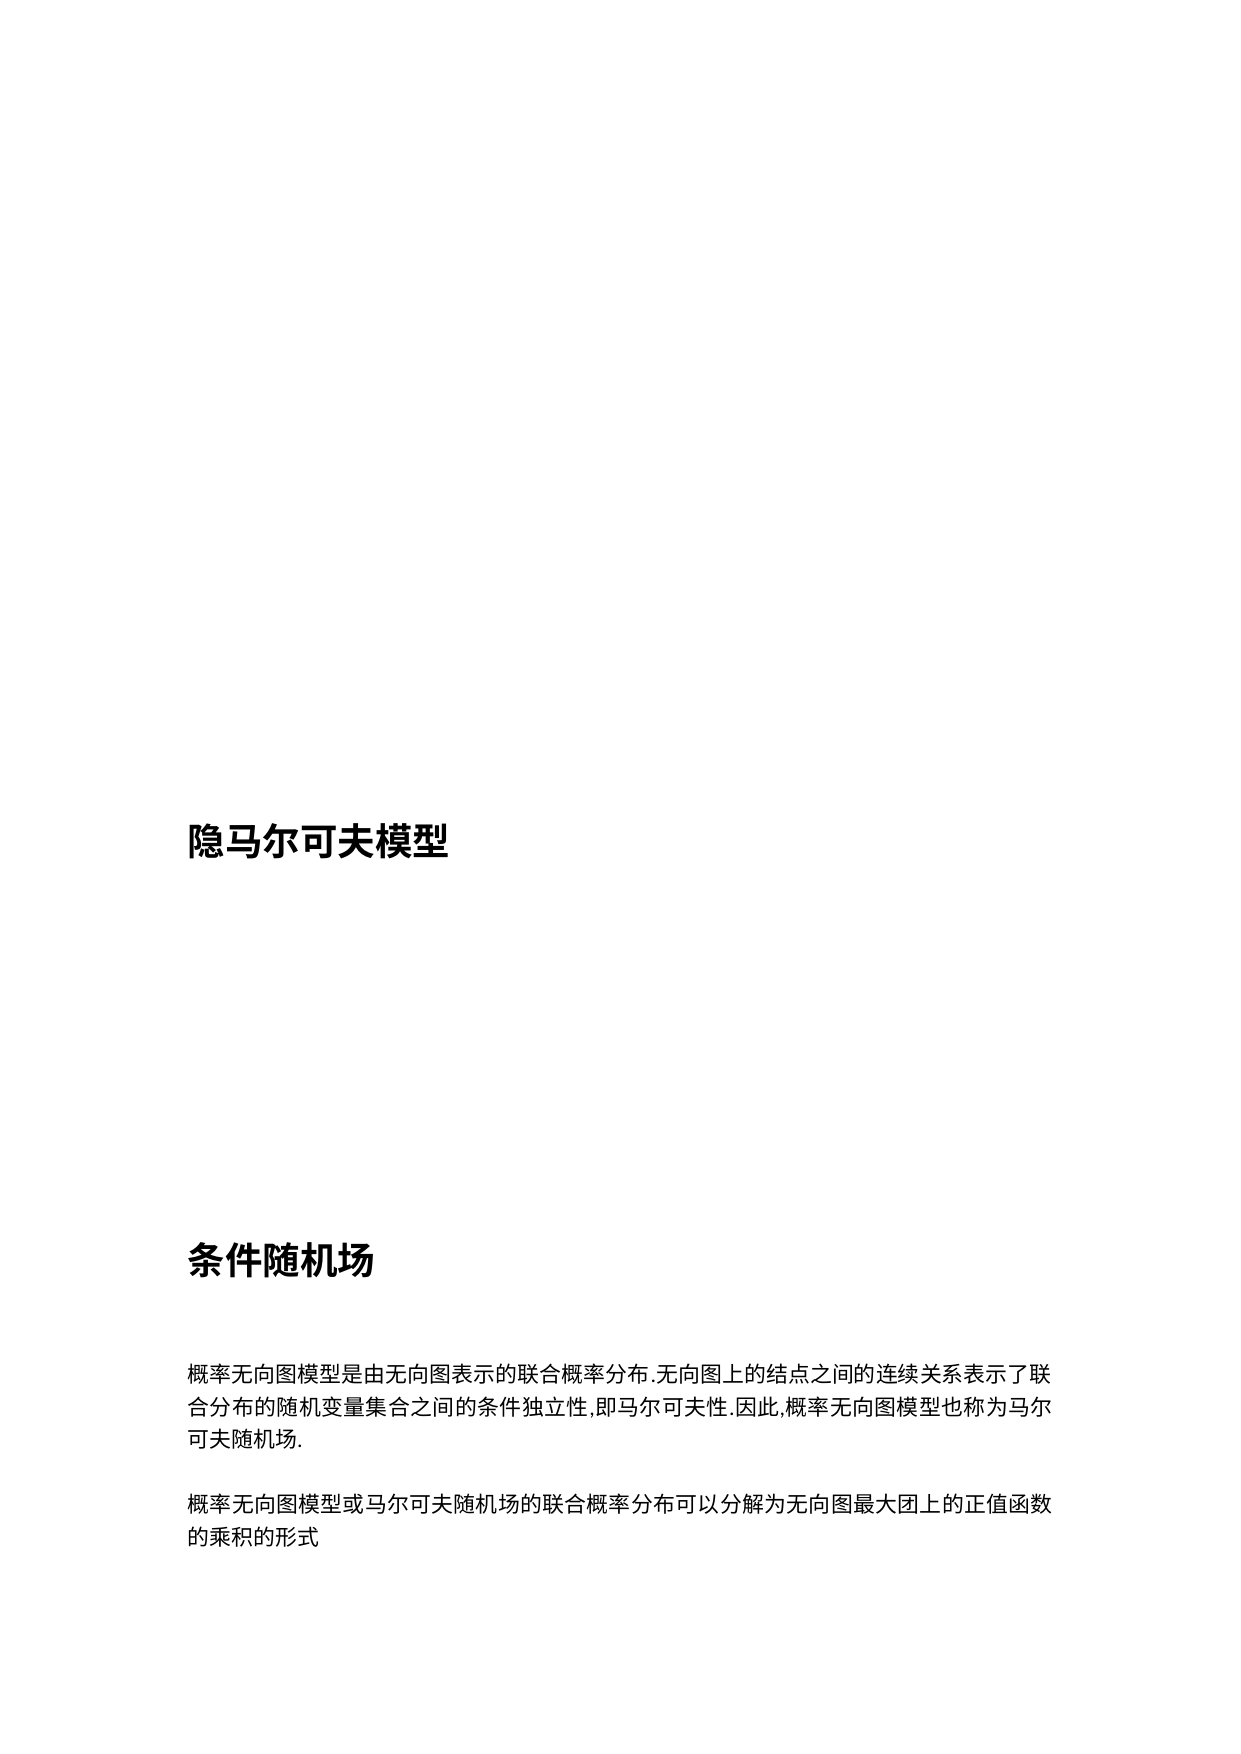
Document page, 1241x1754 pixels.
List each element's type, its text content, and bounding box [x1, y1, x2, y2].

subtitle 条件随机场 [187, 1225, 1053, 1290]
text 概率无向图模型是由无向图表示的联合概率分布.无向图上的结点之间的连续关系表示了联合分布的随机变量集合之间的条件独立性,即马尔可夫性.因此,概率无向图模型也称为马尔可夫随机场. [187, 1357, 1053, 1454]
text 概率无向图模型或马尔可夫随机场的联合概率分布可以分解为无向图最大团上的正值函数的乘积的形式 [187, 1487, 1053, 1552]
subtitle 隐马尔可夫模型 [187, 807, 1053, 872]
